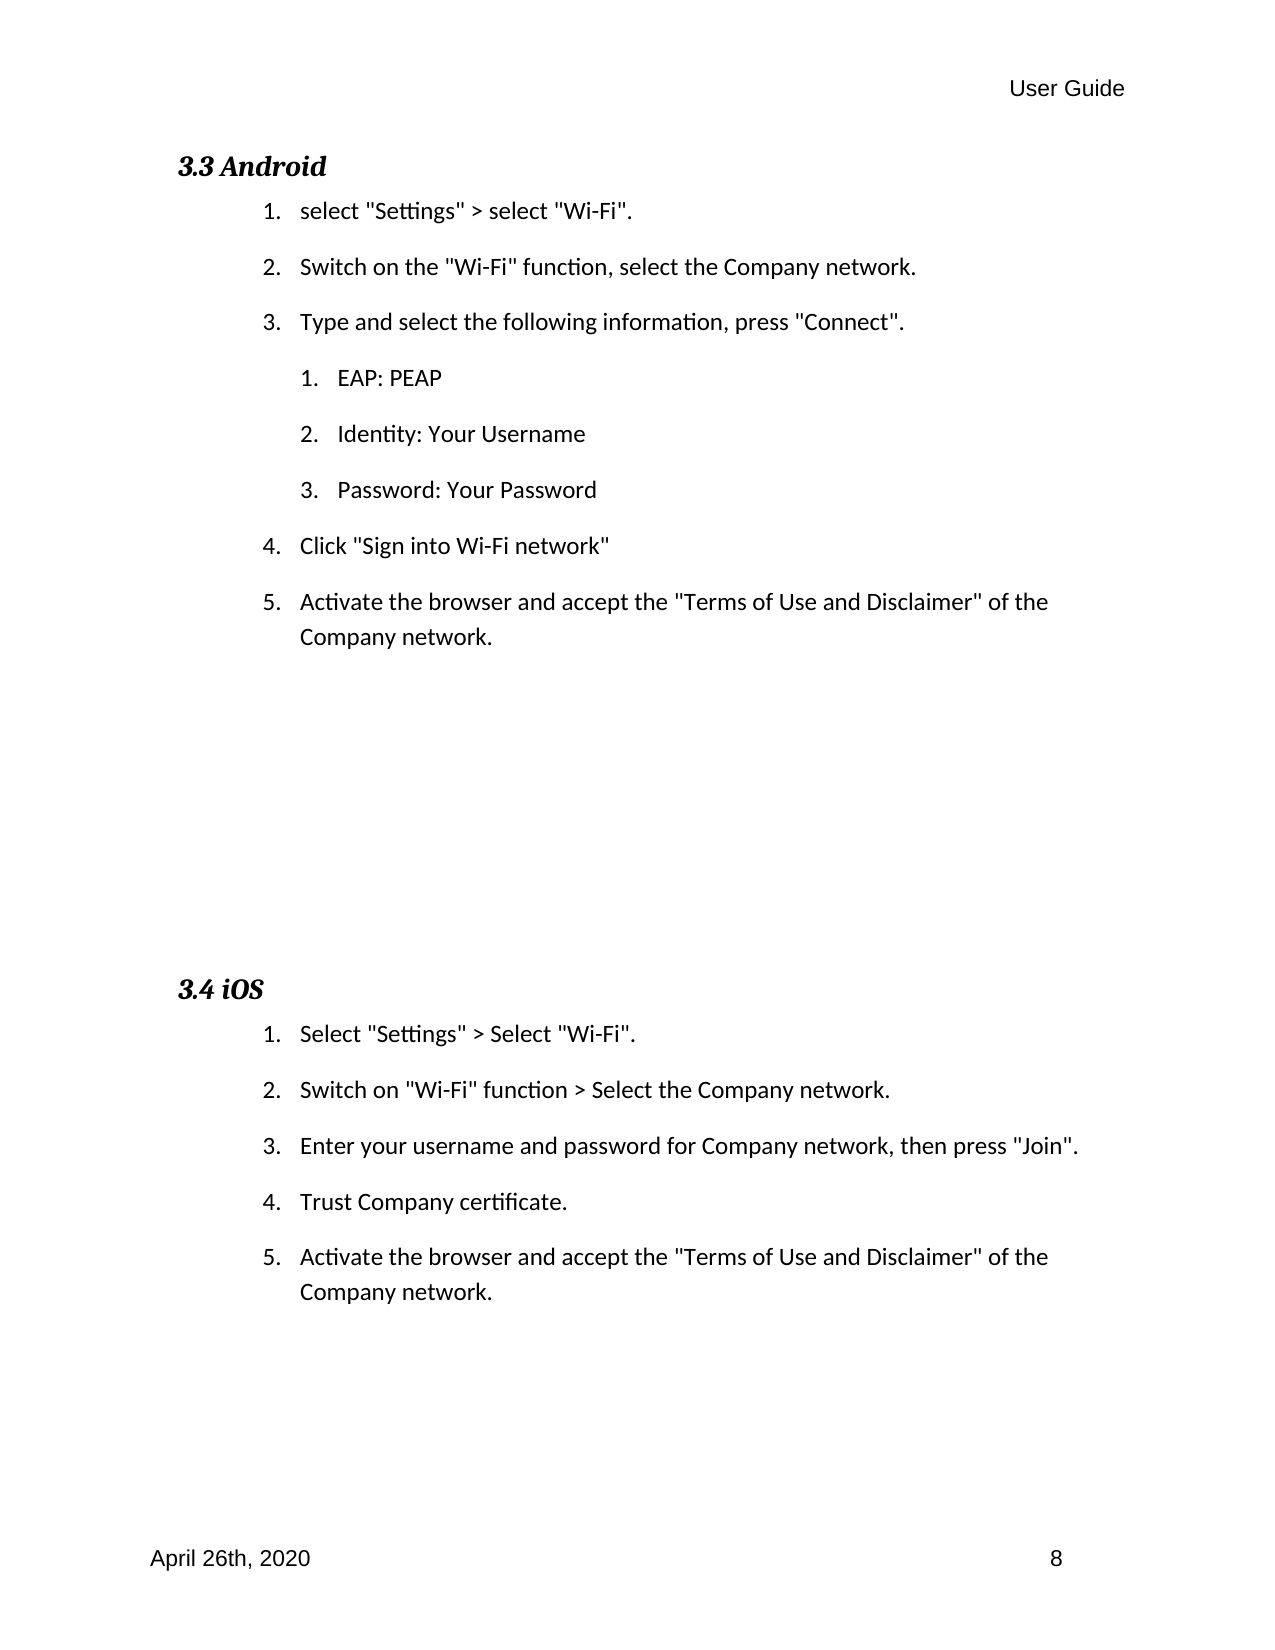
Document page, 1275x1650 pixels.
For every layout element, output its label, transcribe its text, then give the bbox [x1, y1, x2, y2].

list Switch on "Wi-Fi" function > Select the Company network. [262, 1074, 1125, 1104]
list Select "Settings" > Select "Wi-Fi". [262, 1018, 1125, 1049]
list Enter your username and password for Company network, then press "Join". [262, 1130, 1125, 1160]
list Click "Sign into Wi-Fi network" [262, 530, 1125, 560]
list select "Settings" > select "Wi-Fi". [262, 195, 1125, 225]
list Activate the browser and accept the "Terms of Use and Disclaimer" of the Company network. [262, 586, 1125, 651]
list Trust Company certificate. [262, 1186, 1125, 1216]
list Type and select the following information, press "Connect". [262, 306, 1125, 337]
subtitle 3.3 Android [178, 150, 1125, 183]
list Identity: Your Username [300, 418, 1125, 449]
list Activate the browser and accept the "Terms of Use and Disclaimer" of the Company network. [262, 1241, 1125, 1307]
list EAP: PEAP [300, 362, 1125, 393]
list Password: Your Password [300, 474, 1125, 504]
list Switch on the "Wi-Fi" function, select the Company network. [262, 251, 1125, 281]
subtitle 3.4 iOS [178, 973, 1125, 1007]
